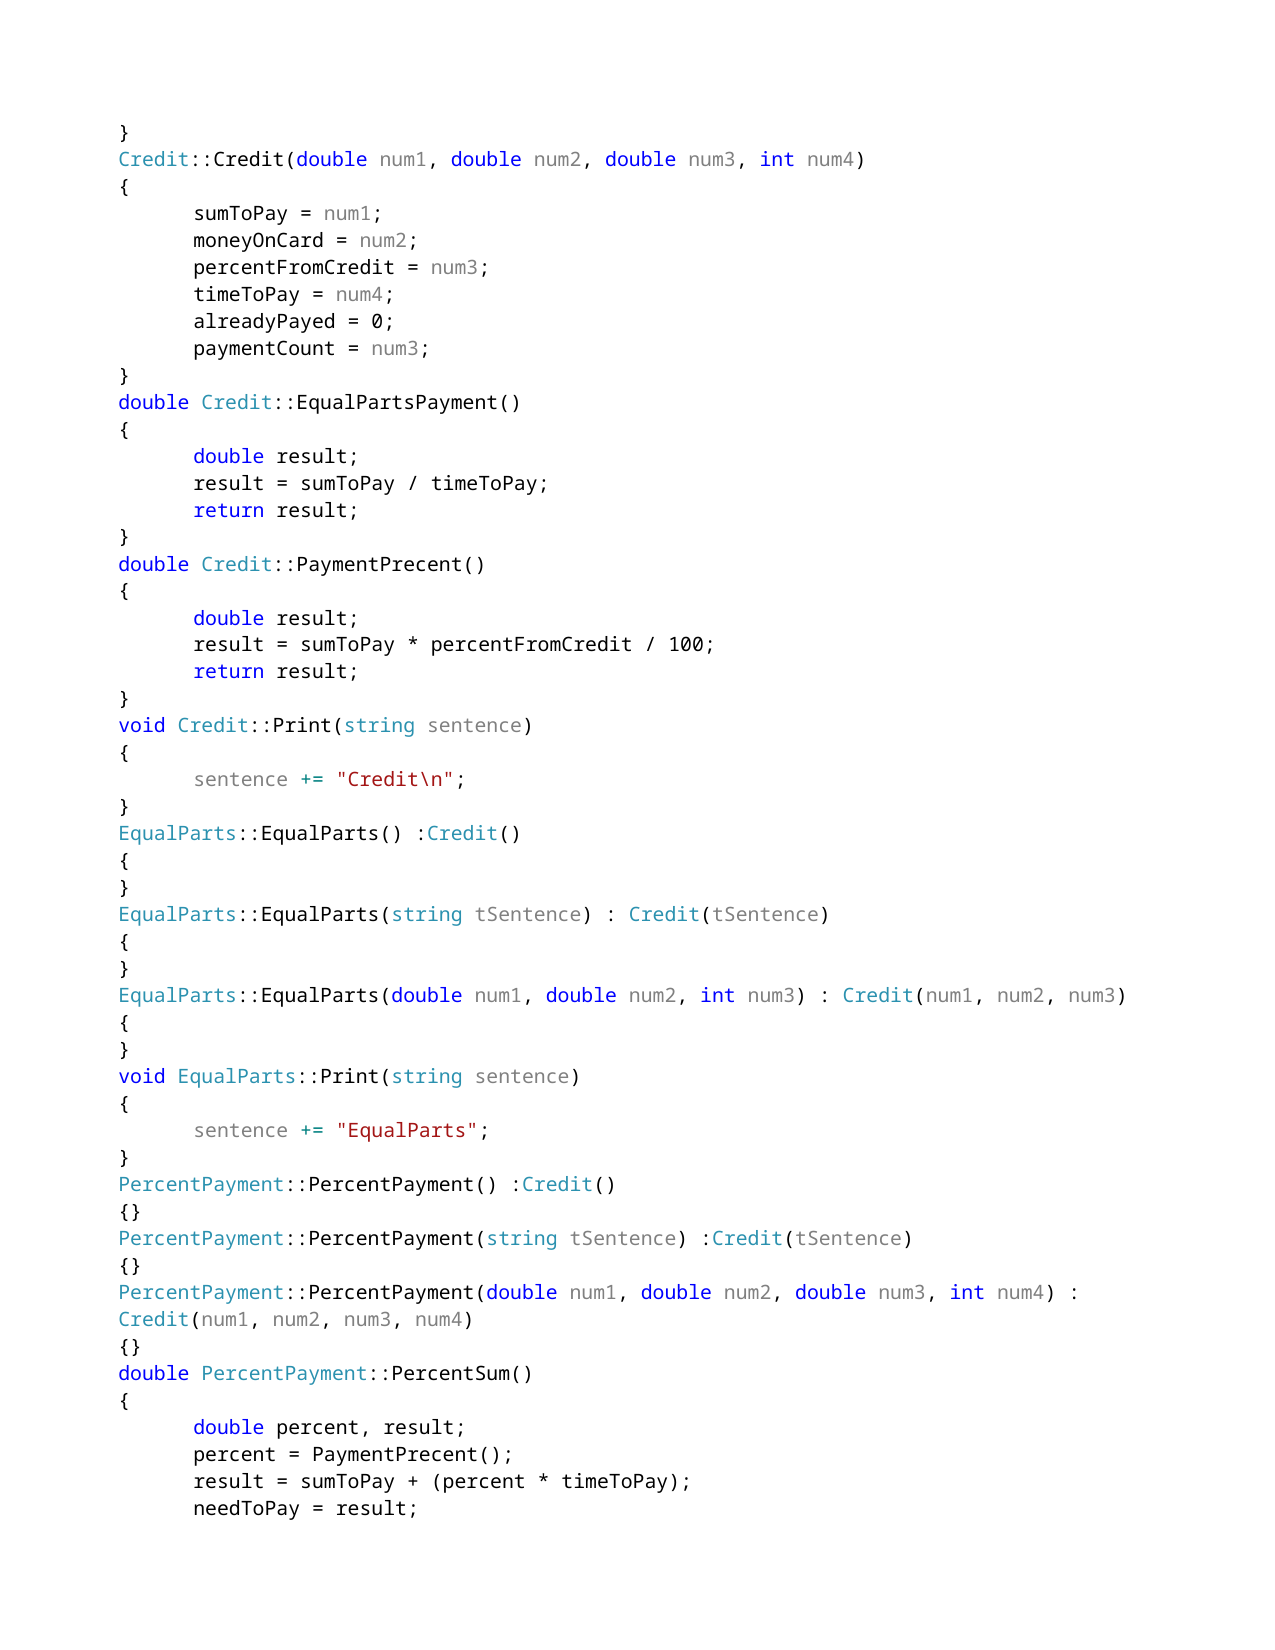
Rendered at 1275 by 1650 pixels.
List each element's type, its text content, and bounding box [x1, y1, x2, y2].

text void EqualParts::Print(string sentence) [118, 1062, 1157, 1089]
text void Credit::Print(string sentence) [118, 712, 1157, 739]
text } [118, 361, 1157, 388]
text result = sumToPay / timeToPay; [118, 469, 1157, 496]
text EqualParts::EqualParts(string tSentence) : Credit(tSentence) [118, 901, 1157, 927]
text percentFromCredit = num3; [118, 253, 1157, 280]
text {} [118, 1332, 1157, 1359]
text paymentCount = num3; [118, 334, 1157, 361]
text { [118, 847, 1157, 873]
text result = sumToPay * percentFromCredit / 100; [118, 631, 1157, 658]
text double percent, result; [118, 1413, 1157, 1440]
text } [118, 1035, 1157, 1062]
text double Credit::PaymentPrecent() [118, 550, 1157, 577]
text { [118, 739, 1157, 766]
text { [118, 415, 1157, 442]
text PercentPayment::PercentPayment() :Credit() [118, 1170, 1157, 1197]
text sentence += "Credit\n"; [118, 766, 1157, 793]
text { [118, 1008, 1157, 1035]
text { [118, 577, 1157, 604]
text { [118, 1386, 1157, 1413]
text } [118, 793, 1157, 819]
text } [118, 1143, 1157, 1170]
text needToPay = result; [118, 1494, 1157, 1521]
text } [118, 954, 1157, 981]
text {} [118, 1197, 1157, 1224]
text return result; [118, 658, 1157, 685]
text { [118, 172, 1157, 199]
text return result; [118, 496, 1157, 523]
text } [118, 523, 1157, 550]
text } [118, 685, 1157, 712]
text PercentPayment::PercentPayment(double num1, double num2, double num3, int num4) : Credit(num1, num2, num3, num4) [118, 1278, 1157, 1332]
text timeToPay = num4; [118, 280, 1157, 307]
text EqualParts::EqualParts(double num1, double num2, int num3) : Credit(num1, num2, num3) [118, 981, 1157, 1008]
text sentence += "EqualParts"; [118, 1116, 1157, 1143]
text sumToPay = num1; [118, 199, 1157, 226]
text {} [118, 1251, 1157, 1278]
text double result; [118, 604, 1157, 631]
text percent = PaymentPrecent(); [118, 1440, 1157, 1467]
text } [118, 873, 1157, 901]
text EqualParts::EqualParts() :Credit() [118, 819, 1157, 847]
text result = sumToPay + (percent * timeToPay); [118, 1467, 1157, 1494]
text double Credit::EqualPartsPayment() [118, 388, 1157, 415]
text { [118, 927, 1157, 954]
text double PercentPayment::PercentSum() [118, 1359, 1157, 1386]
text moneyOnCard = num2; [118, 226, 1157, 253]
text PercentPayment::PercentPayment(string tSentence) :Credit(tSentence) [118, 1224, 1157, 1251]
text } [118, 118, 1157, 145]
text { [118, 1089, 1157, 1116]
text alreadyPayed = 0; [118, 307, 1157, 334]
text Credit::Credit(double num1, double num2, double num3, int num4) [118, 145, 1157, 172]
text double result; [118, 442, 1157, 469]
